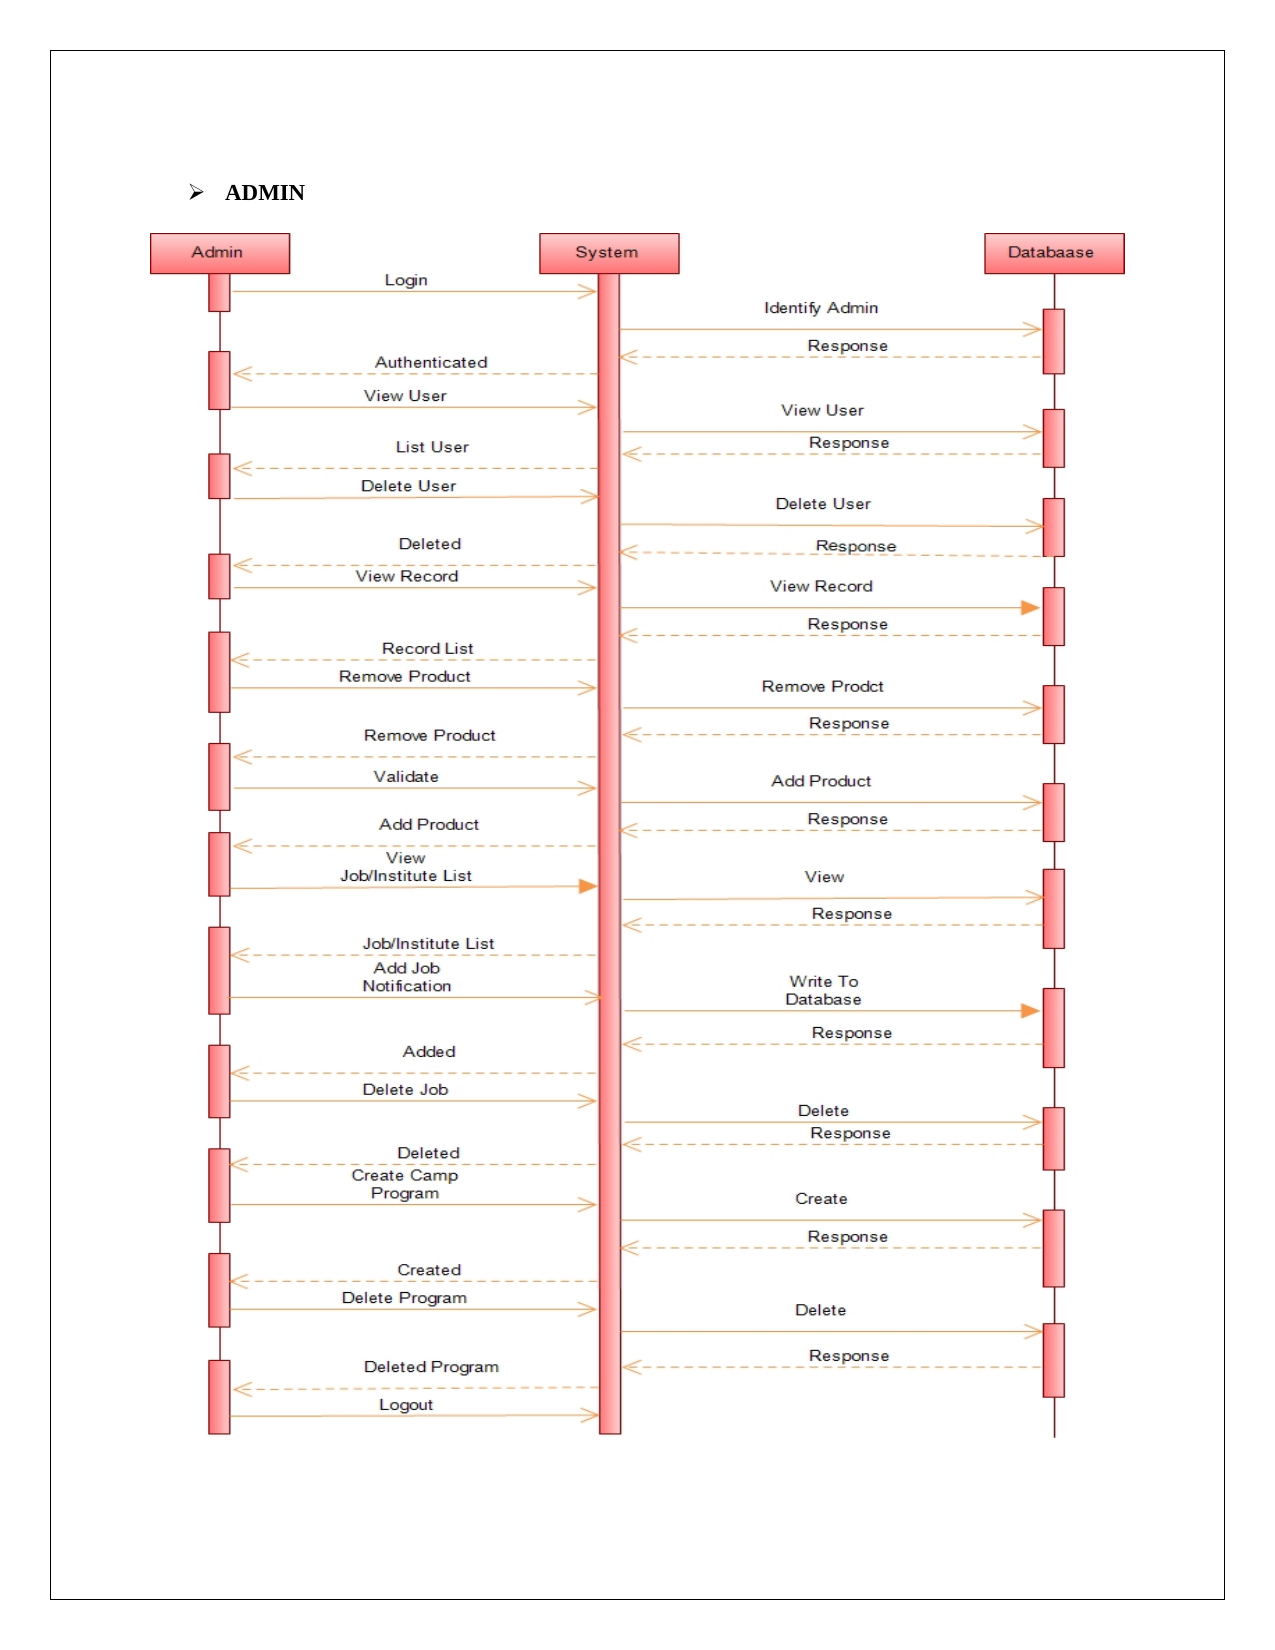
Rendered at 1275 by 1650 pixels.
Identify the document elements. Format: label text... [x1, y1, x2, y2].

list ADMIN [187, 179, 1125, 205]
picture [150, 233, 1125, 1439]
